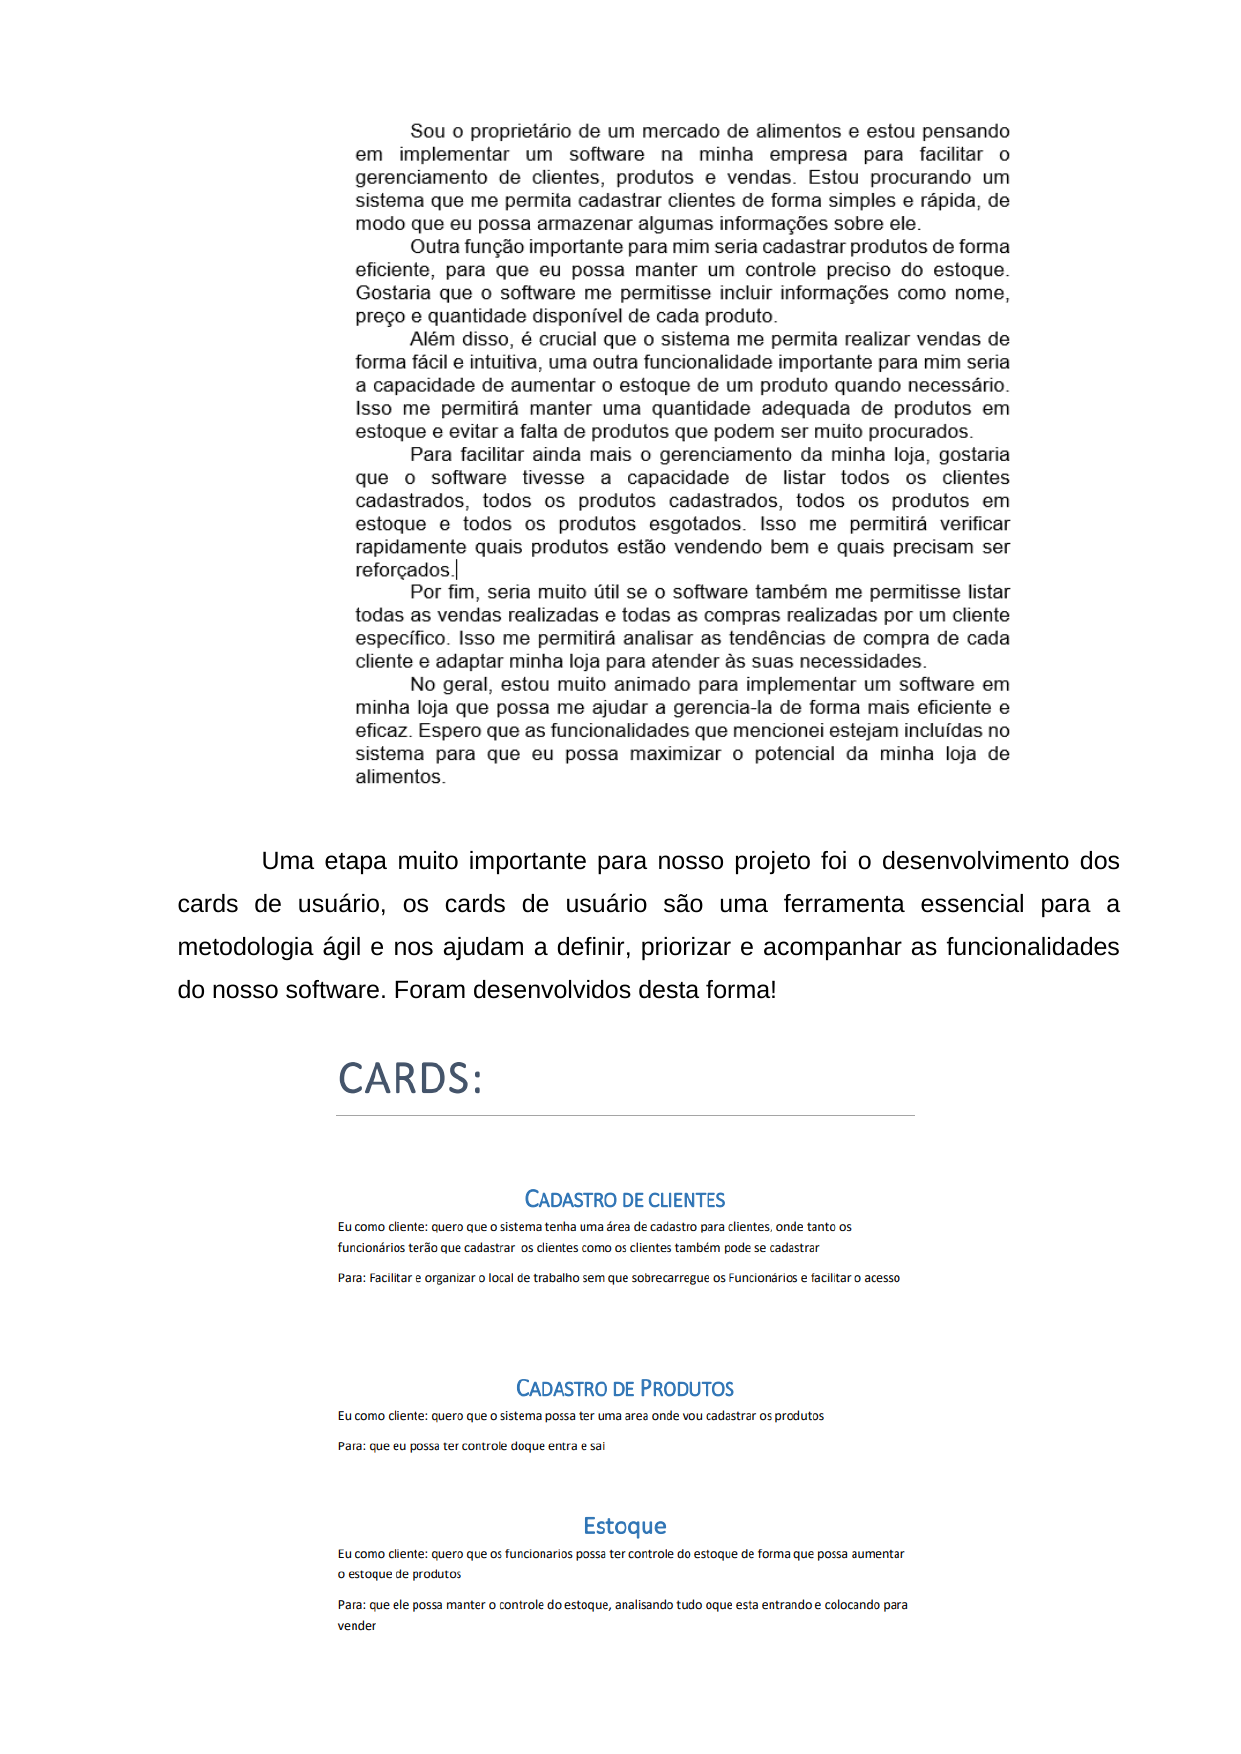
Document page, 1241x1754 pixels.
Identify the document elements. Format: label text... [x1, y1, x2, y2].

text Uma etapa muito importante para nosso projeto foi o desenvolvimento dos cards de usuário, os cards de usuário são uma ferramenta essencial para a metodologia ágil e nos ajudam a definir, priorizar e acompanhar as funcionalidades do nosso software. Foram desenvolvidos desta forma! [177, 846, 1122, 1004]
picture [251, 1061, 1001, 1635]
picture [351, 118, 1022, 789]
